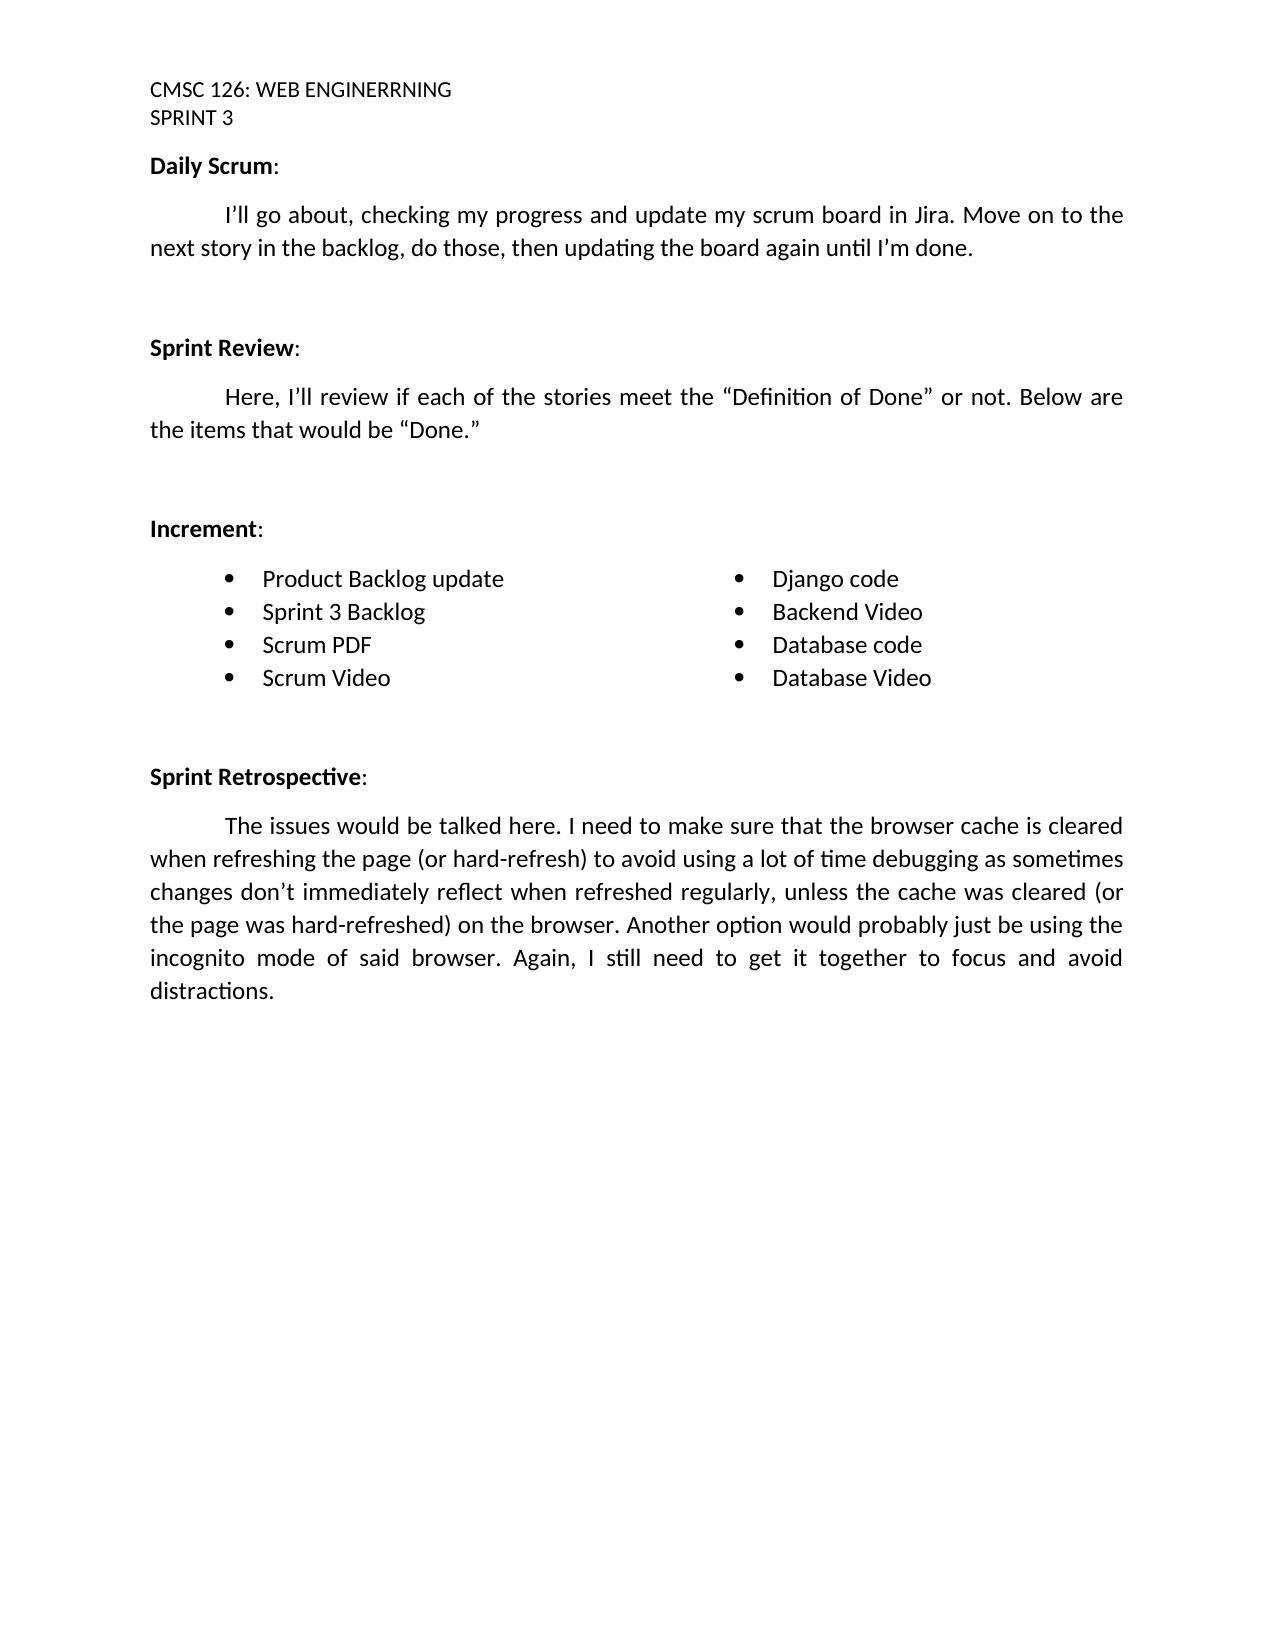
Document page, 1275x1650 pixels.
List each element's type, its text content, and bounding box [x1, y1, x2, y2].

list Backend Video [735, 596, 1125, 626]
list Scrum PDF [225, 629, 615, 659]
list Database Video [735, 662, 1125, 692]
list Scrum Video [225, 662, 615, 692]
text Daily Scrum: [150, 150, 1125, 181]
list Product Backlog update [225, 563, 615, 593]
text Increment: [150, 513, 1125, 544]
list Django code [735, 563, 1125, 593]
list Database code [735, 629, 1125, 659]
list Sprint 3 Backlog [225, 596, 615, 626]
text The issues would be talked here. I need to make sure that the browser cache is cleared when refreshing the page (or hard-refresh) to avoid using a lot of time debugging as sometimes changes don’t immediately reflect when refreshed regularly, unless the cache was cleared (or the page was hard-refreshed) on the browser. Another option would probably just be using the incognito mode of said browser. Again, I still need to get it together to focus and avoid distractions. [150, 810, 1125, 1006]
text I’ll go about, checking my progress and update my scrum board in Jira. Move on to the next story in the backlog, do those, then updating the board again until I’m done. [150, 199, 1125, 263]
text Sprint Retrospective: [150, 761, 1125, 791]
text Sprint Review: [150, 332, 1125, 362]
text Here, I’ll review if each of the stories meet the “Definition of Done” or not. Below are the items that would be “Done.” [150, 381, 1125, 445]
